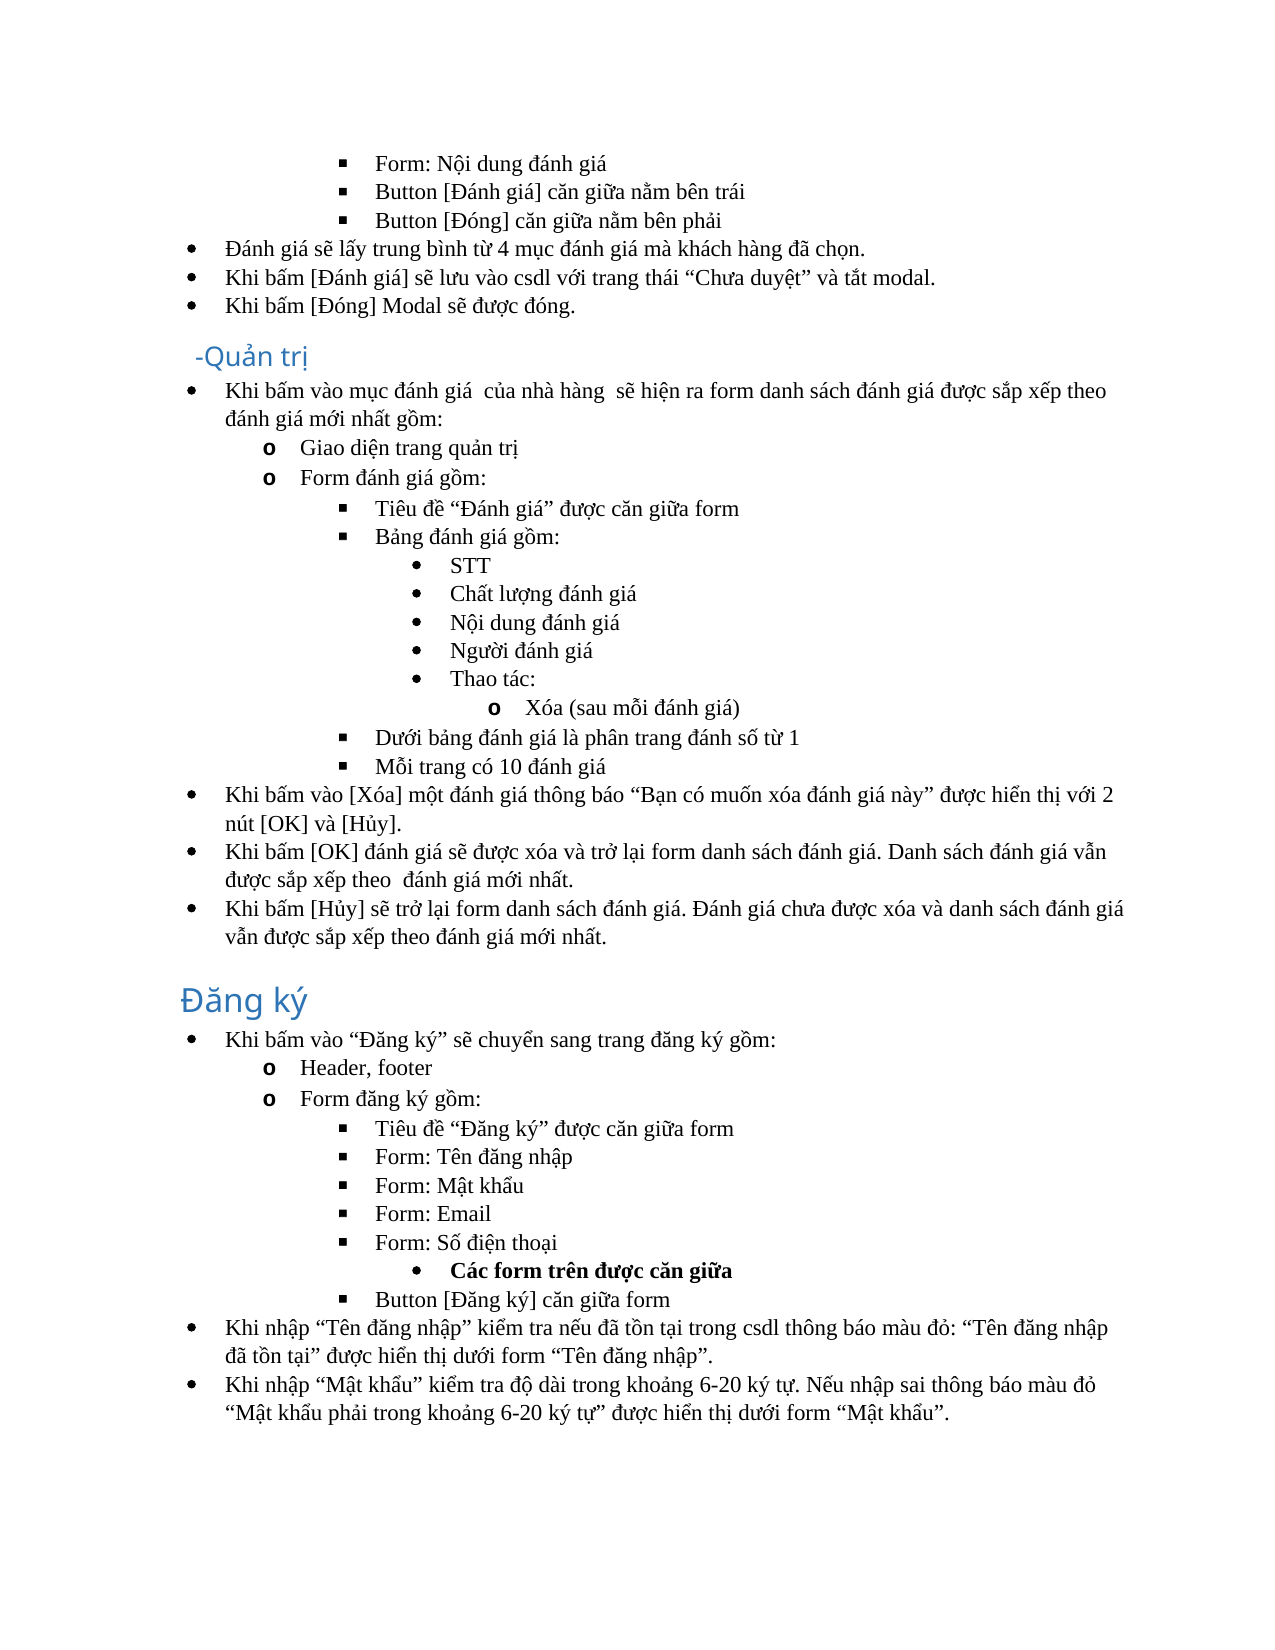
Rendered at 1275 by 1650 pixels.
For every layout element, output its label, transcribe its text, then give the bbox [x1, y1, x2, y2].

list Khi bấm [Hủy] sẽ trở lại form danh sách đánh giá. Đánh giá chưa được xóa và danh sách đánh giá vẫn được sắp xếp theo đánh giá mới nhất. [187, 895, 1125, 950]
list Khi bấm [Đánh giá] sẽ lưu vào csdl với trang thái “Chưa duyệt” và tắt modal. [187, 264, 1125, 290]
list Form: Nội dung đánh giá [337, 150, 1125, 176]
list Form: Mật khẩu [337, 1172, 1125, 1198]
list Người đánh giá [412, 637, 1125, 663]
list Chất lượng đánh giá [412, 580, 1125, 606]
list Form: Email [337, 1200, 1125, 1227]
list STT [412, 552, 1125, 578]
list Các form trên được căn giữa [412, 1257, 1125, 1283]
list Đánh giá sẽ lấy trung bình từ 4 mục đánh giá mà khách hàng đã chọn. [187, 235, 1125, 262]
list Xóa (sau mỗi đánh giá) [487, 694, 1125, 722]
list Header, footer [262, 1054, 1125, 1082]
list Khi nhập “Tên đăng nhập” kiểm tra nếu đã tồn tại trong csdl thông báo màu đỏ: “Tên đăng nhập đã tồn tại” được hiển thị dưới form “Tên đăng nhập”. [187, 1314, 1125, 1369]
list Khi bấm vào mục đánh giá của nhà hàng sẽ hiện ra form danh sách đánh giá được sắp xếp theo đánh giá mới nhất gồm: [187, 377, 1125, 432]
list Form: Số điện thoại [337, 1229, 1125, 1255]
list Giao diện trang quản trị [262, 434, 1125, 462]
list Button [Đăng ký] căn giữa form [337, 1286, 1125, 1312]
list Khi bấm [OK] đánh giá sẽ được xóa và trở lại form danh sách đánh giá. Danh sách đánh giá vẫn được sắp xếp theo đánh giá mới nhất. [187, 838, 1125, 893]
list Form đánh giá gồm: [262, 464, 1125, 493]
list Khi bấm vào [Xóa] một đánh giá thông báo “Bạn có muốn xóa đánh giá này” được hiển thị với 2 nút [OK] và [Hủy]. [187, 781, 1125, 836]
list Button [Đánh giá] căn giữa nằm bên trái [337, 178, 1125, 205]
list Khi nhập “Mật khẩu” kiểm tra độ dài trong khoảng 6-20 ký tự. Nếu nhập sai thông báo màu đỏ “Mật khẩu phải trong khoảng 6-20 ký tự” được hiển thị dưới form “Mật khẩu”. [187, 1371, 1125, 1426]
list Dưới bảng đánh giá là phân trang đánh số từ 1 [337, 724, 1125, 751]
list Form: Tên đăng nhập [337, 1143, 1125, 1170]
list Button [Đóng] căn giữa nằm bên phải [337, 207, 1125, 233]
list Thao tác: [412, 665, 1125, 692]
list Tiêu đề “Đánh giá” được căn giữa form [337, 495, 1125, 521]
list Khi bấm vào “Đăng ký” sẽ chuyển sang trang đăng ký gồm: [187, 1026, 1125, 1052]
subtitle -Quản trị [195, 337, 1125, 374]
list Form đăng ký gồm: [262, 1084, 1125, 1113]
list Tiêu đề “Đăng ký” được căn giữa form [337, 1115, 1125, 1141]
subtitle Đăng ký [180, 977, 1125, 1022]
list Khi bấm [Đóng] Modal sẽ được đóng. [187, 292, 1125, 318]
list Nội dung đánh giá [412, 608, 1125, 635]
list Bảng đánh giá gồm: [337, 523, 1125, 549]
list Mỗi trang có 10 đánh giá [337, 753, 1125, 779]
